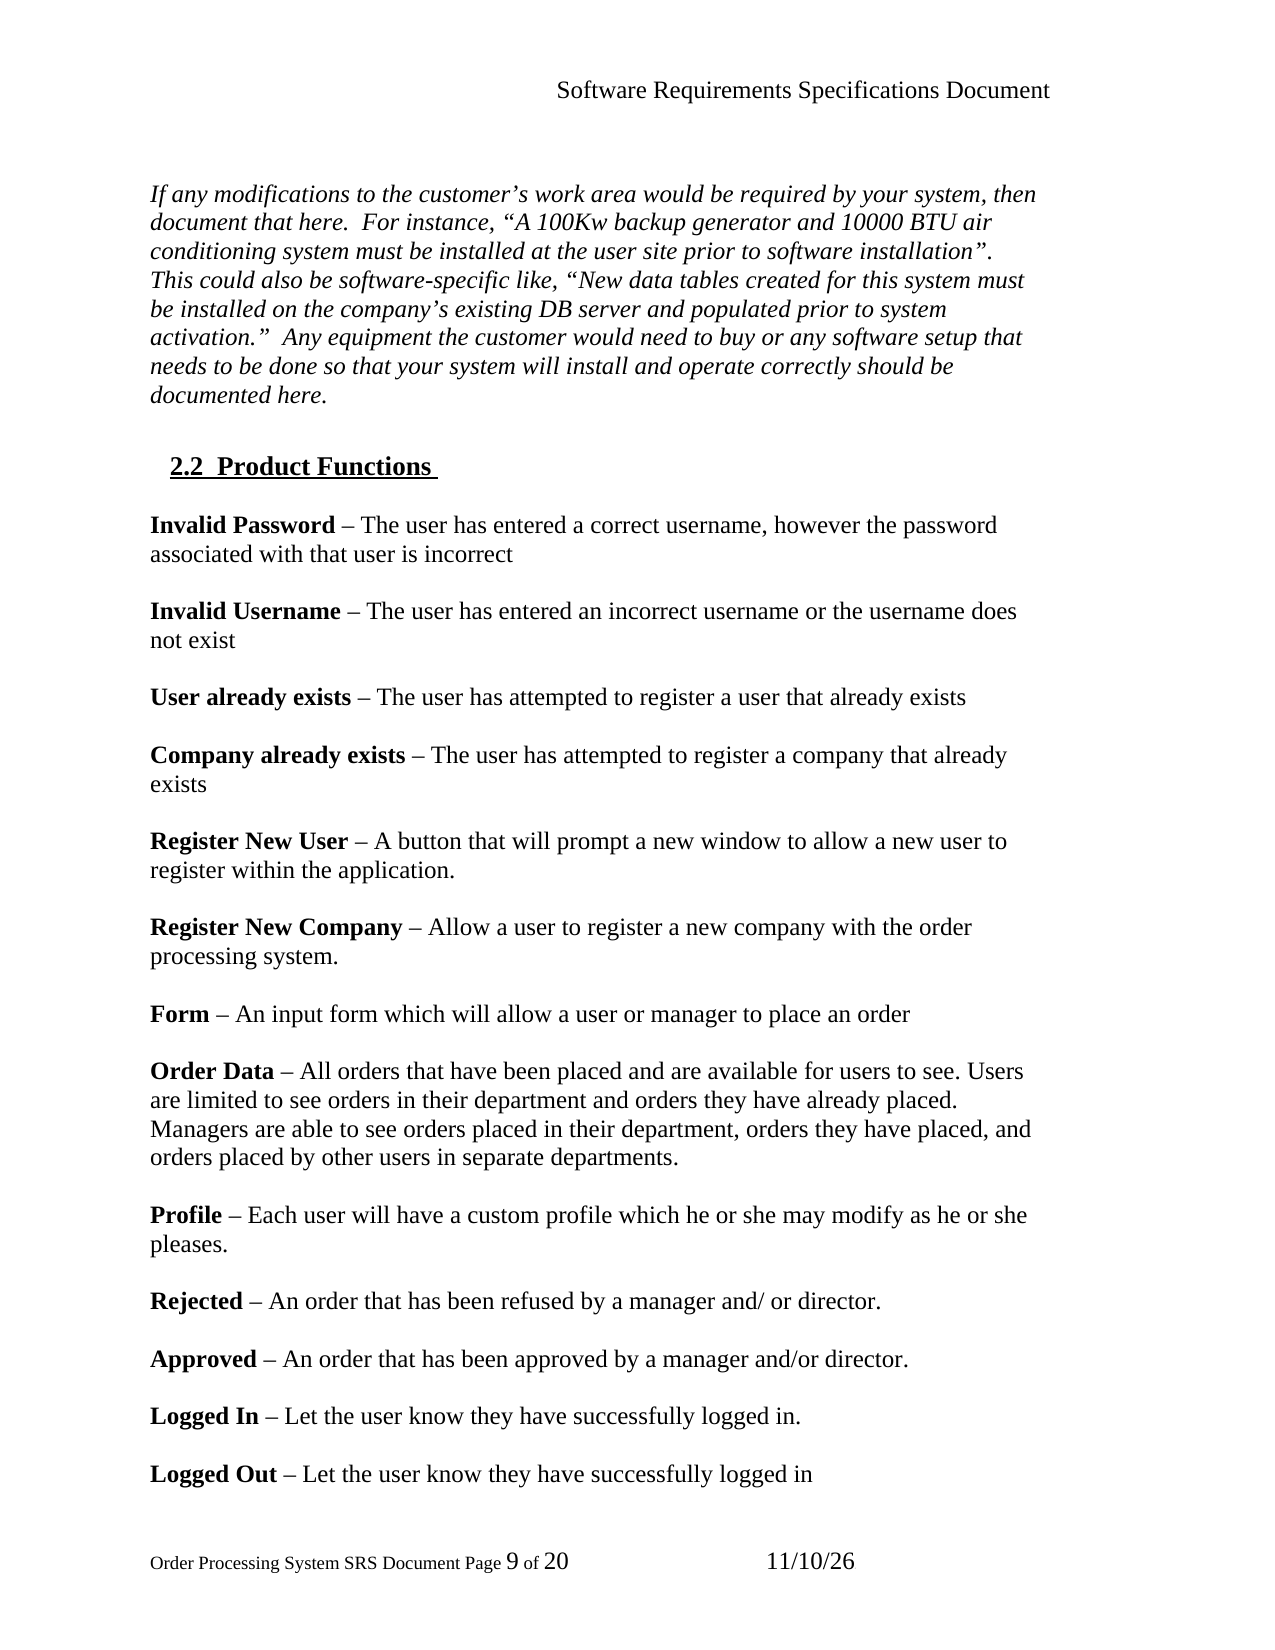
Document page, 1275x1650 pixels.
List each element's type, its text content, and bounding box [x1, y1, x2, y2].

text Logged In – Let the user know they have successfully logged in. [150, 1401, 1050, 1430]
text Register New Company – Allow a user to register a new company with the order processing system. [150, 912, 1050, 970]
text Order Data – All orders that have been placed and are available for users to see. Users are limited to see orders in their department and orders they have already placed. Managers are able to see orders placed in their department, orders they have placed, and orders placed by other users in separate departments. [150, 1056, 1050, 1171]
text Register New User – A button that will prompt a new window to allow a new user to register within the application. [150, 826, 1050, 884]
text If any modifications to the customer’s work area would be required by your system, then document that here. For instance, “A 100Kw backup generator and 10000 BTU air conditioning system must be installed at the user site prior to software installation”. [150, 179, 1050, 265]
subtitle 2.2 Product Functions [169, 450, 1050, 481]
text Form – An input form which will allow a user or manager to place an order [150, 999, 1050, 1027]
text Invalid Password – The user has entered a correct username, however the password associated with that user is incorrect [150, 510, 1050, 567]
text This could also be software-specific like, “New data tables created for this system must be installed on the company’s existing DB server and populated prior to system activation.” Any equipment the customer would need to buy or any software setup that needs to be done so that your system will install and operate correctly should be documented here. [150, 265, 1050, 409]
text Company already exists – The user has attempted to register a company that already exists [150, 740, 1050, 797]
text Profile – Each user will have a custom profile which he or she may modify as he or she pleases. [150, 1200, 1050, 1257]
text Invalid Username – The user has entered an incorrect username or the username does not exist [150, 596, 1050, 654]
text User already exists – The user has attempted to register a user that already exists [150, 682, 1050, 711]
text Logged Out – Let the user know they have successfully logged in [150, 1459, 1050, 1487]
text Approved – An order that has been approved by a manager and/or director. [150, 1344, 1050, 1372]
text Rejected – An order that has been refused by a manager and/ or director. [150, 1286, 1050, 1315]
